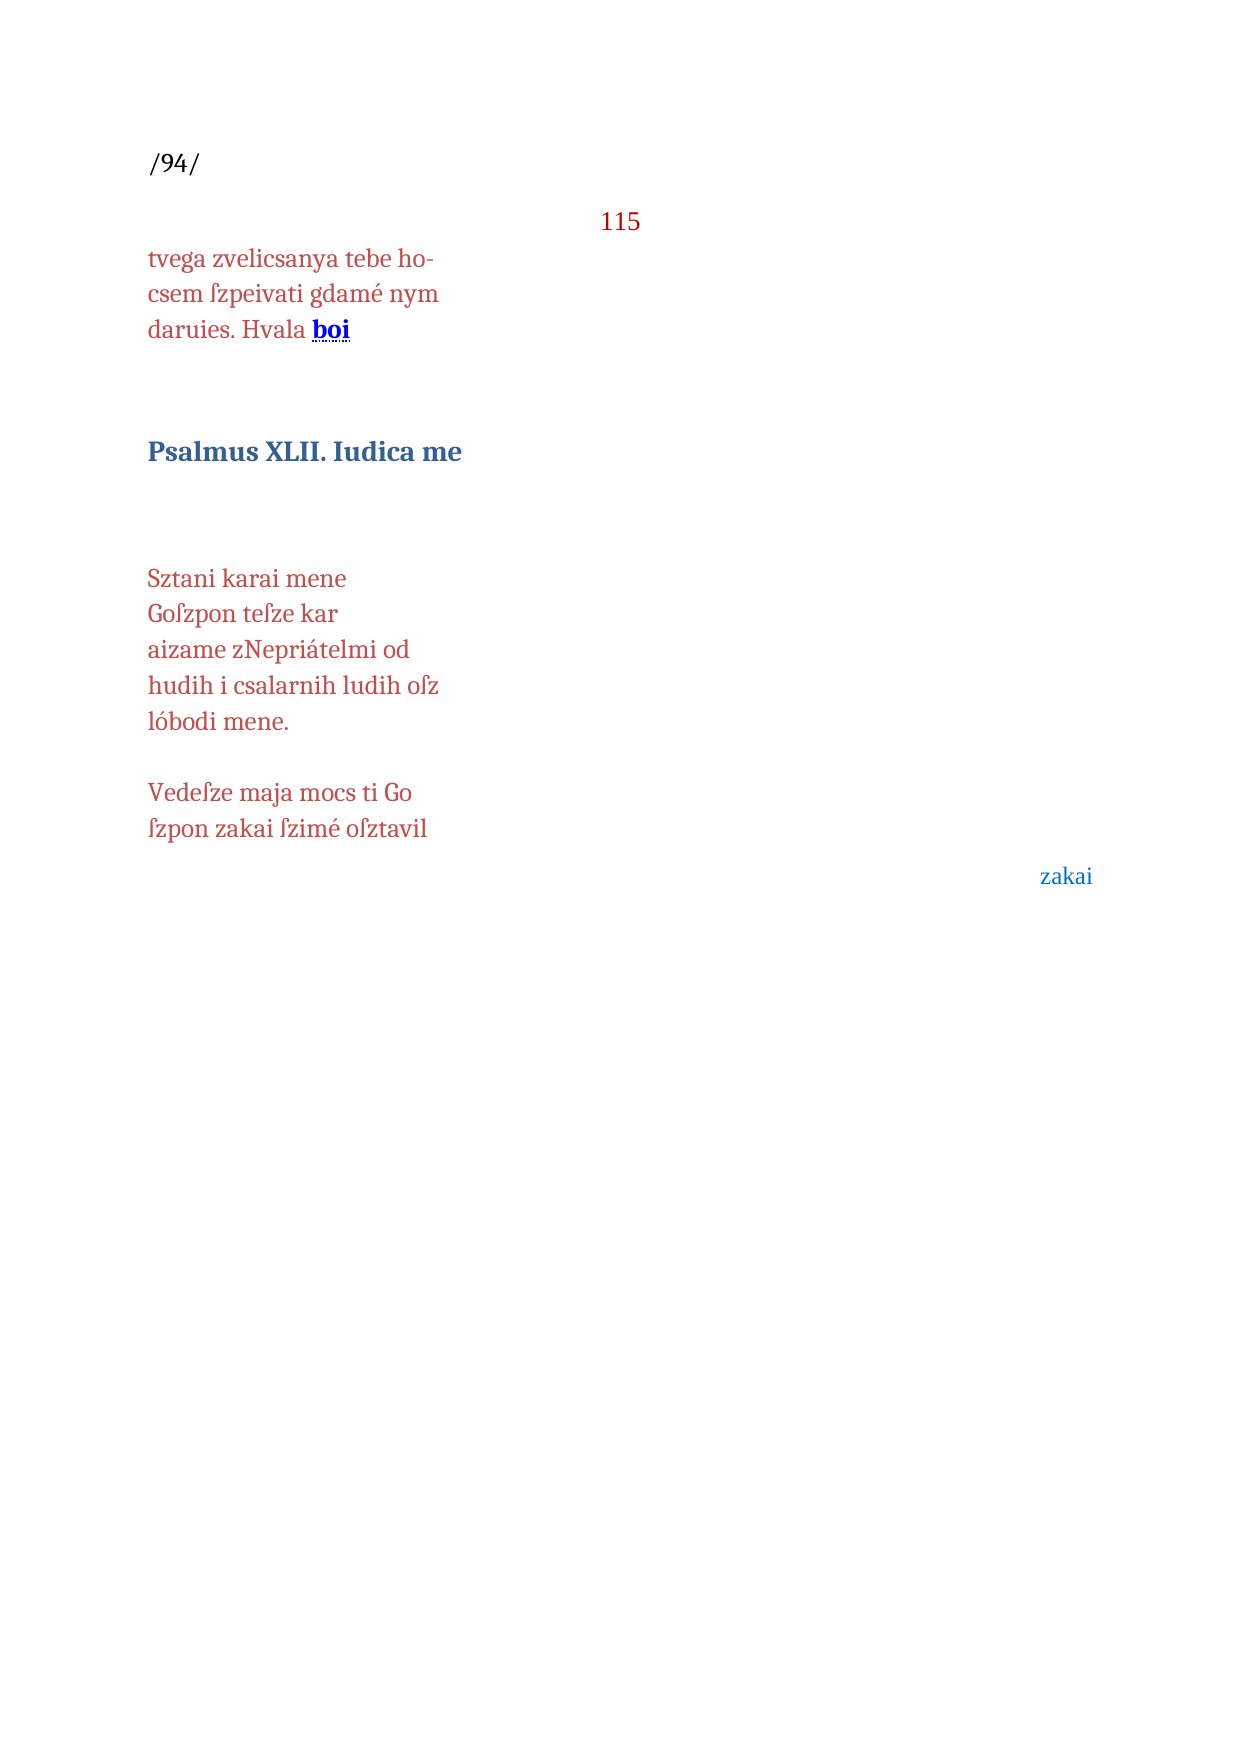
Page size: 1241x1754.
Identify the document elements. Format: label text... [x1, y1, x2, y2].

text Vedeſze maja mocs ti Go ſzpon zakai ſzimé oſztavil [148, 777, 1093, 844]
text tvega zvelicsanya tebe ho- csem ſzpeivati gdamé nym daruies. Hvala boi [148, 243, 1093, 345]
text zakai [148, 861, 1093, 890]
subtitle Psalmus XLII. Iudica me [148, 436, 1093, 469]
text Sztani karai mene Goſzpon teſze kar aizame zNepriátelmi od hudih i csalarnih ludih oſz lóbodi mene. [148, 563, 1093, 737]
text /94/ [148, 148, 1093, 179]
text 115 [148, 205, 1093, 236]
